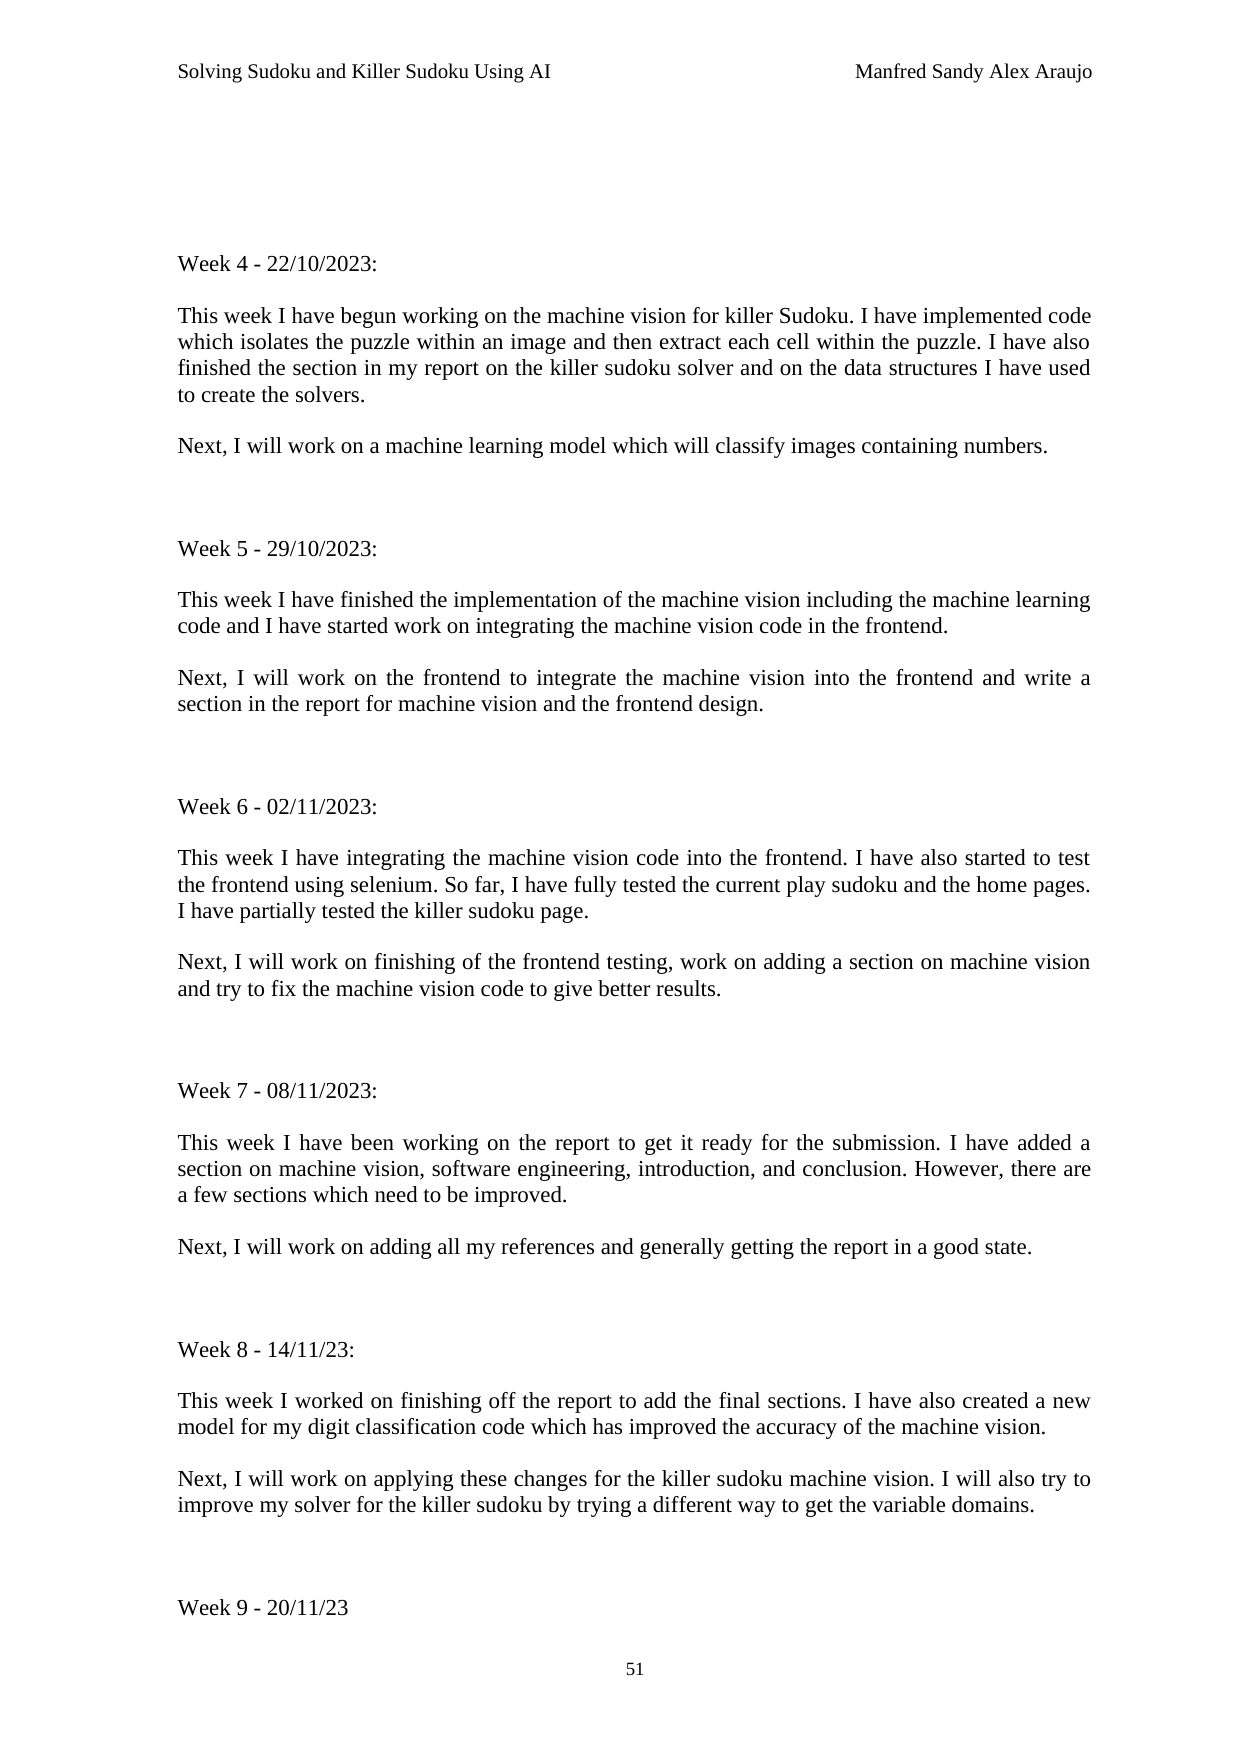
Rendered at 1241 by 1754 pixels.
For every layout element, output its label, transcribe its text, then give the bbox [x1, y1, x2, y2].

text Next, I will work on adding all my references and generally getting the report in a good state. [177, 1233, 1092, 1259]
text This week I have finished the implementation of the machine vision including the machine learning code and I have started work on integrating the machine vision code in the frontend. [177, 586, 1092, 639]
text This week I have been working on the report to get it ready for the submission. I have added a section on machine vision, software engineering, introduction, and conclusion. However, there are a few sections which need to be improved. [177, 1129, 1092, 1208]
text Next, I will work on finishing of the frontend testing, work on adding a section on machine vision and try to fix the machine vision code to give better results. [177, 948, 1092, 1001]
text Week 8 - 14/11/23: [177, 1336, 1092, 1362]
text This week I have integrating the machine vision code into the frontend. I have also started to test the frontend using selenium. So far, I have fully tested the current play sudoku and the home pages. I have partially tested the killer sudoku page. [177, 844, 1092, 923]
text This week I have begun working on the machine vision for killer Sudoku. I have implemented code which isolates the puzzle within an image and then extract each cell within the puzzle. I have also finished the section in my report on the killer sudoku solver and on the data structures I have used to create the solvers. [177, 302, 1092, 407]
text Next, I will work on applying these changes for the killer sudoku machine vision. I will also try to improve my solver for the killer sudoku by trying a different way to get the variable domains. [177, 1465, 1092, 1517]
text Next, I will work on the frontend to integrate the machine vision into the frontend and write a section in the report for machine vision and the frontend design. [177, 664, 1092, 717]
text Week 6 - 02/11/2023: [177, 793, 1092, 819]
text Week 5 - 29/10/2023: [177, 535, 1092, 561]
text Week 4 - 22/10/2023: [177, 250, 1092, 277]
text This week I worked on finishing off the report to add the final sections. I have also created a new model for my digit classification code which has improved the accuracy of the machine vision. [177, 1387, 1092, 1440]
text Week 9 - 20/11/23 [177, 1594, 1092, 1620]
text Week 7 - 08/11/2023: [177, 1077, 1092, 1104]
text Next, I will work on a machine learning model which will classify images containing numbers. [177, 432, 1092, 458]
